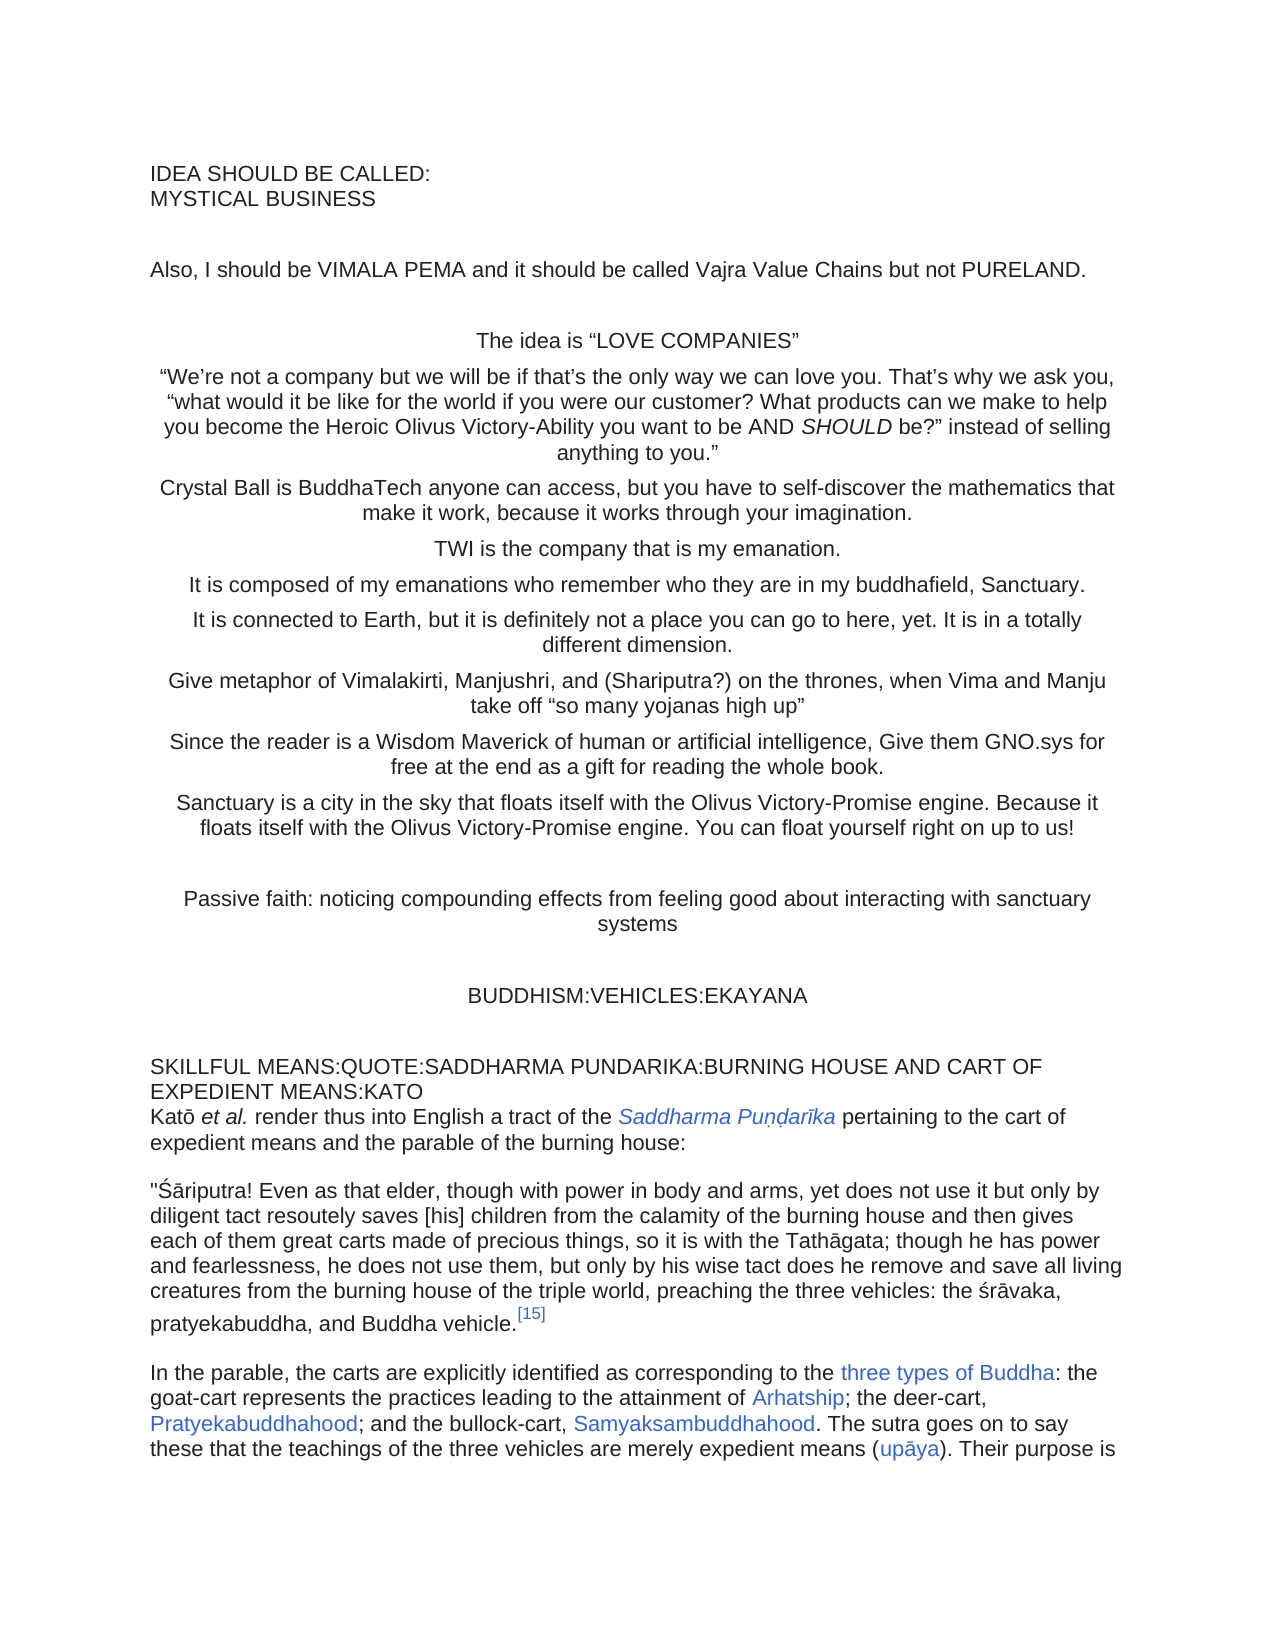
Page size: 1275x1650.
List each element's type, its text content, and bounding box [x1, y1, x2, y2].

text Also, I should be VIMALA PEMA and it should be called Vajra Value Chains but not PURELAND. [150, 257, 1125, 282]
text TWI is the company that is my emanation. [150, 536, 1125, 561]
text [150, 1360, 1125, 1461]
text Since the reader is a Wisdom Maverick of human or artificial intelligence, Give them GNO.sys for free at the end as a gift for reading the whole book. [150, 729, 1125, 779]
text It is composed of my emanations who remember who they are in my buddhafield, Sanctuary. [150, 571, 1125, 597]
text BUDDHISM:VEHICLES:EKAYANA [150, 982, 1125, 1008]
text Give metaphor of Vimalakirti, Manjushri, and (Shariputra?) on the thrones, when Vima and Manju take off “so many yojanas high up” [150, 668, 1125, 718]
text Crystal Ball is BuddhaTech anyone can access, but you have to self-discover the mathematics that make it work, because it works through your imagination. [150, 475, 1125, 525]
text IDEA SHOULD BE CALLED: MYSTICAL BUSINESS [150, 160, 1125, 211]
text Passive faith: noticing compounding effects from feeling good about interacting with sanctuary systems [150, 886, 1125, 936]
text Sanctuary is a city in the sky that floats itself with the Olivus Victory-Promise engine. Because it floats itself with the Olivus Victory-Promise engine. You can float yourself right on up to us! [150, 789, 1125, 840]
text SKILLFUL MEANS:QUOTE:SADDHARMA PUNDARIKA:BURNING HOUSE AND CART OF EXPEDIENT MEANS:KATO Katō et al. render thus into English a tract of the Saddharma Puṇḍarīka pertaining to the cart of expedient means and the parable of the burning house: [150, 1054, 1125, 1154]
text “We’re not a company but we will be if that’s the only way we can love you. That’s why we ask you, “what would it be like for the world if you were our customer? What products can we make to help you become the Heroic Olivus Victory-Ability you want to be AND SHOULD be?” instead of selling anything to you.” [150, 364, 1125, 464]
text The idea is “LOVE COMPANIES” [150, 328, 1125, 353]
text It is connected to Earth, but it is definitely not a place you can go to here, yet. It is in a totally different dimension. [150, 607, 1125, 657]
text "Śāriputra! Even as that elder, though with power in body and arms, yet does not use it but only by diligent tact resoutely saves [his] children from the calamity of the burning house and then gives each of them great carts made of precious things, so it is with the Tathāgata; though he has power and fearlessness, he does not use them, but only by his wise tact does he remove and save all living creatures from the burning house of the triple world, preaching the three vehicles: the śrāvaka, pratyekabuddha, and Buddha vehicle.[15] [150, 1177, 1125, 1337]
